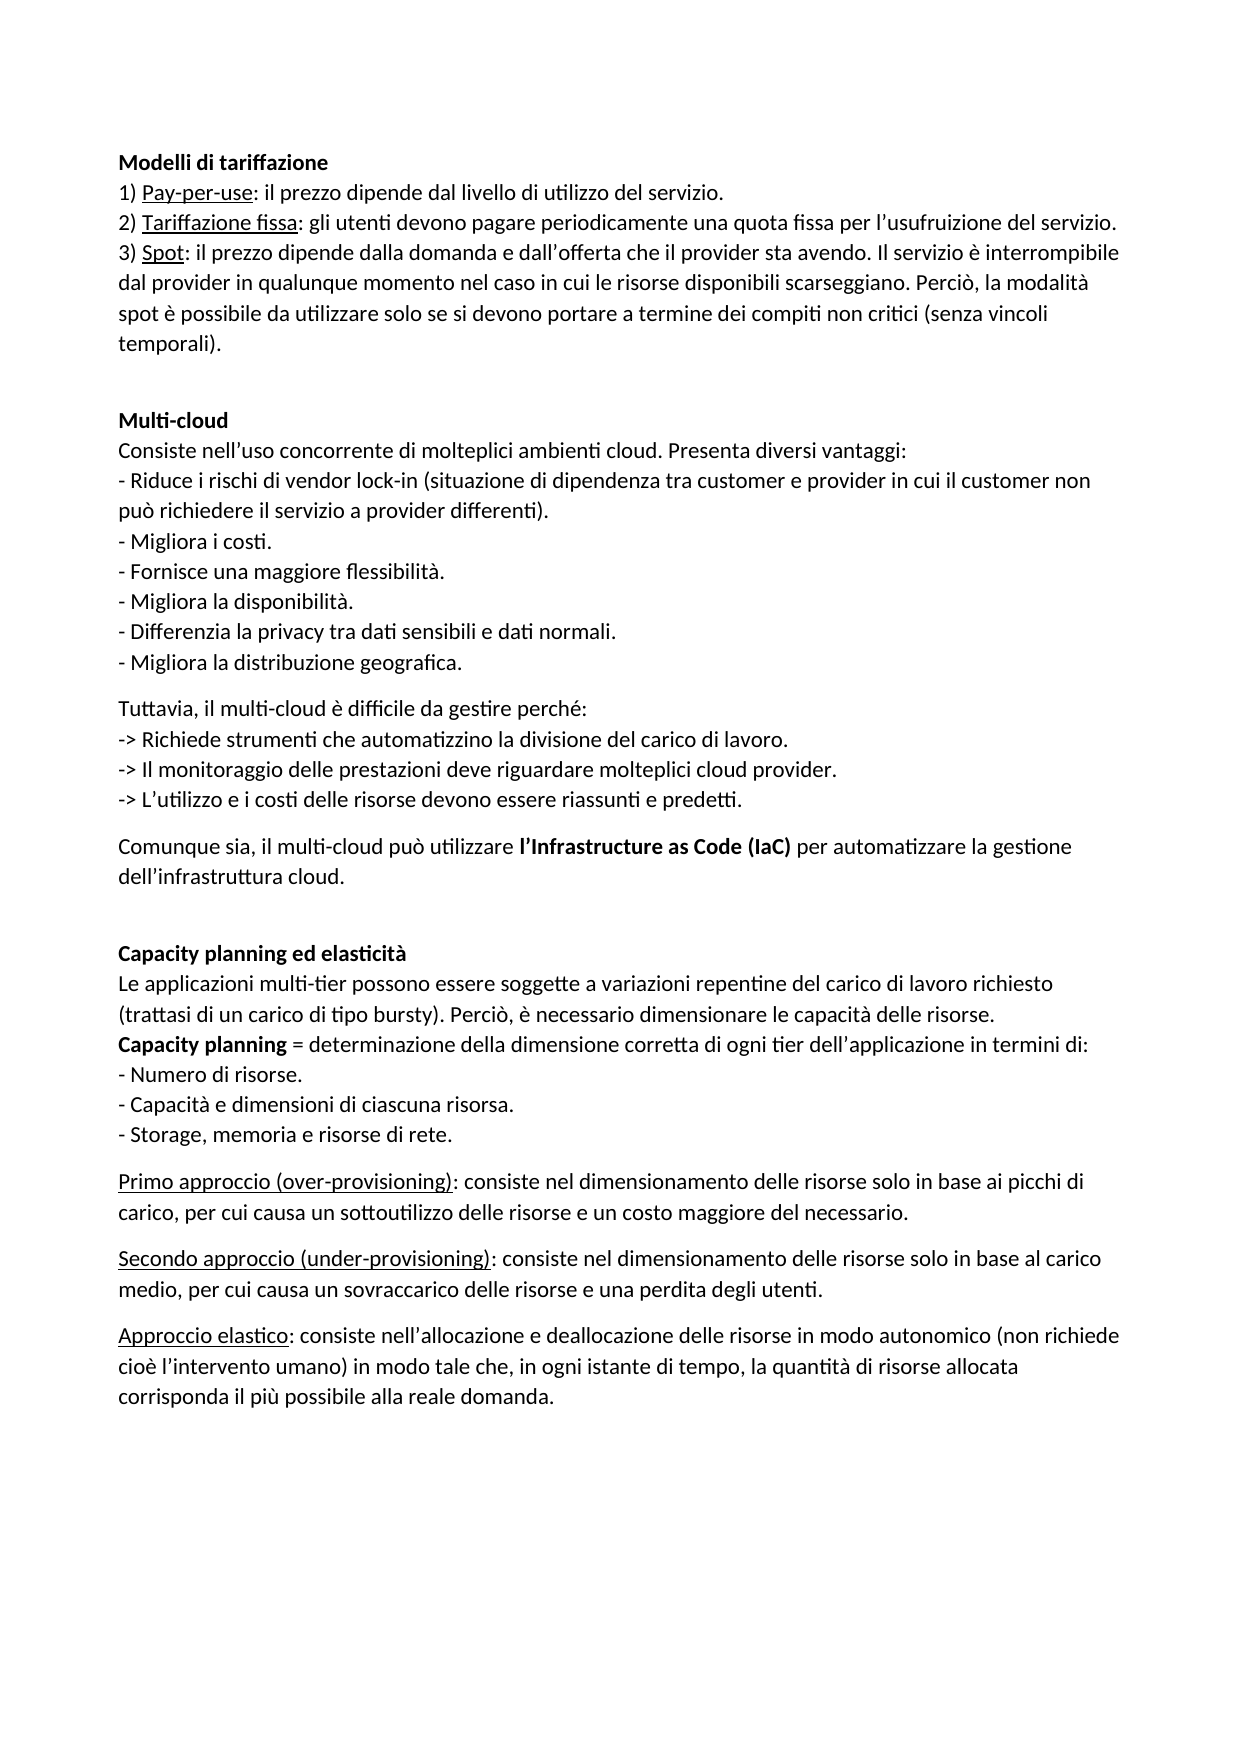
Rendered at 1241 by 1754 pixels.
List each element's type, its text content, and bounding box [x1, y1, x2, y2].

text Tuttavia, il multi-cloud è difficile da gestire perché: -> Richiede strumenti che automatizzino la divisione del carico di lavoro. -> Il monitoraggio delle prestazioni deve riguardare molteplici cloud provider. -> L’utilizzo e i costi delle risorse devono essere riassunti e predetti. [118, 694, 1122, 813]
text Modelli di tariffazione 1) Pay-per-use: il prezzo dipende dal livello di utilizzo del servizio. 2) Tariffazione fissa: gli utenti devono pagare periodicamente una quota fissa per l’usufruizione del servizio. 3) Spot: il prezzo dipende dalla domanda e dall’offerta che il provider sta avendo. Il servizio è interrompibile dal provider in qualunque momento nel caso in cui le risorse disponibili scarseggiano. Perciò, la modalità spot è possibile da utilizzare solo se si devono portare a termine dei compiti non critici (senza vincoli temporali). [118, 148, 1122, 357]
text Approccio elastico: consiste nell’allocazione e deallocazione delle risorse in modo autonomico (non richiede cioè l’intervento umano) in modo tale che, in ogni istante di tempo, la quantità di risorse allocata corrisponda il più possibile alla reale domanda. [118, 1322, 1122, 1410]
text Secondo approccio (under-provisioning): consiste nel dimensionamento delle risorse solo in base al carico medio, per cui causa un sovraccarico delle risorse e una perdita degli utenti. [118, 1244, 1122, 1303]
text Primo approccio (over-provisioning): consiste nel dimensionamento delle risorse solo in base ai picchi di carico, per cui causa un sottoutilizzo delle risorse e un costo maggiore del necessario. [118, 1167, 1122, 1226]
text Comunque sia, il multi-cloud può utilizzare l’Infrastructure as Code (IaC) per automatizzare la gestione dell’infrastruttura cloud. [118, 832, 1122, 890]
text Multi-cloud Consiste nell’uso concorrente di molteplici ambienti cloud. Presenta diversi vantaggi: - Riduce i rischi di vendor lock-in (situazione di dipendenza tra customer e provider in cui il customer non può richiedere il servizio a provider differenti). - Migliora i costi. - Fornisce una maggiore flessibilità. - Migliora la disponibilità. - Differenzia la privacy tra dati sensibili e dati normali. - Migliora la distribuzione geografica. [118, 376, 1122, 676]
text Capacity planning ed elasticità Le applicazioni multi-tier possono essere soggette a variazioni repentine del carico di lavoro richiesto (trattasi di un carico di tipo bursty). Perciò, è necessario dimensionare le capacità delle risorse. Capacity planning = determinazione della dimensione corretta di ogni tier dell’applicazione in termini di: - Numero di risorse. - Capacità e dimensioni di ciascuna risorsa. - Storage, memoria e risorse di rete. [118, 909, 1122, 1148]
